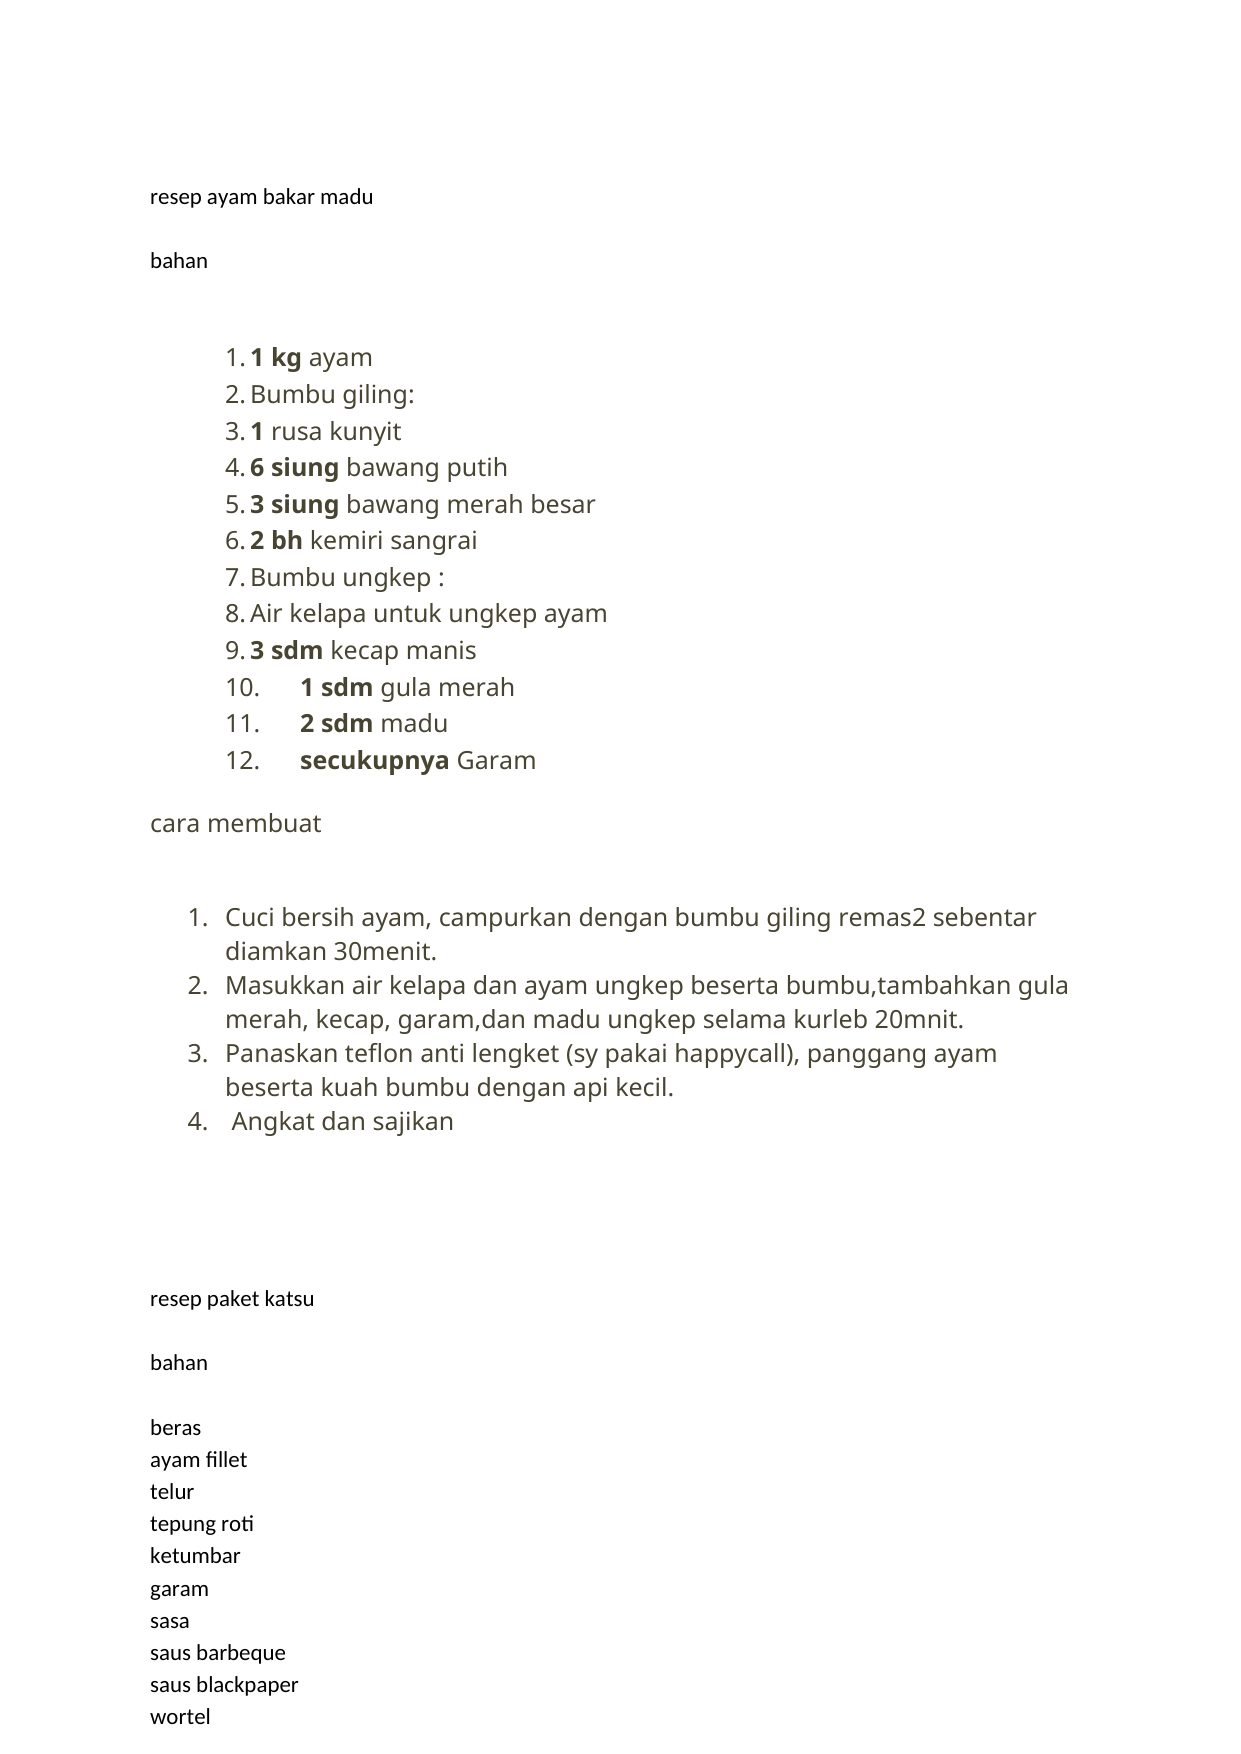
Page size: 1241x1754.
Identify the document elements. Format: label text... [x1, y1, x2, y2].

list 2 sdm madu [225, 706, 1090, 740]
list Air kelapa untuk ungkep ayam [225, 596, 1090, 630]
text ketumbar [150, 1541, 1090, 1569]
text ayam fillet [150, 1445, 1090, 1473]
list Bumbu ungkep : [225, 559, 1090, 593]
list Masukkan air kelapa dan ayam ungkep beserta bumbu,tambahkan gula merah, kecap, garam,dan madu ungkep selama kurleb 20mnit. [187, 967, 1090, 1036]
text saus barbeque [150, 1638, 1090, 1666]
list 6 siung bawang putih [225, 450, 1090, 484]
text beras [150, 1413, 1090, 1441]
text sasa [150, 1606, 1090, 1634]
list Angkat dan sajikan [187, 1104, 1090, 1138]
list 1 sdm gula merah [225, 669, 1090, 703]
text wortel [150, 1702, 1090, 1730]
list 2 bh kemiri sangrai [225, 523, 1090, 557]
list Panaskan teflon anti lengket (sy pakai happycall), panggang ayam beserta kuah bumbu dengan api kecil. [187, 1036, 1090, 1104]
text garam [150, 1574, 1090, 1602]
text bahan [150, 1348, 1090, 1376]
text bahan [150, 247, 1090, 274]
text cara membuat [150, 806, 1090, 839]
list 1 kg ayam [225, 340, 1090, 374]
list Bumbu giling: [225, 377, 1090, 411]
list 3 sdm kecap manis [225, 633, 1090, 667]
text saus blackpaper [150, 1670, 1090, 1698]
text resep paket katsu [150, 1284, 1090, 1312]
text telur [150, 1477, 1090, 1505]
text tepung roti [150, 1509, 1090, 1537]
list 3 siung bawang merah besar [225, 486, 1090, 520]
list 1 rusa kunyit [225, 413, 1090, 447]
list Cuci bersih ayam, campurkan dengan bumbu giling remas2 sebentar diamkan 30menit. [187, 899, 1090, 967]
list secukupnya Garam [225, 742, 1090, 776]
text resep ayam bakar madu [150, 182, 1090, 210]
